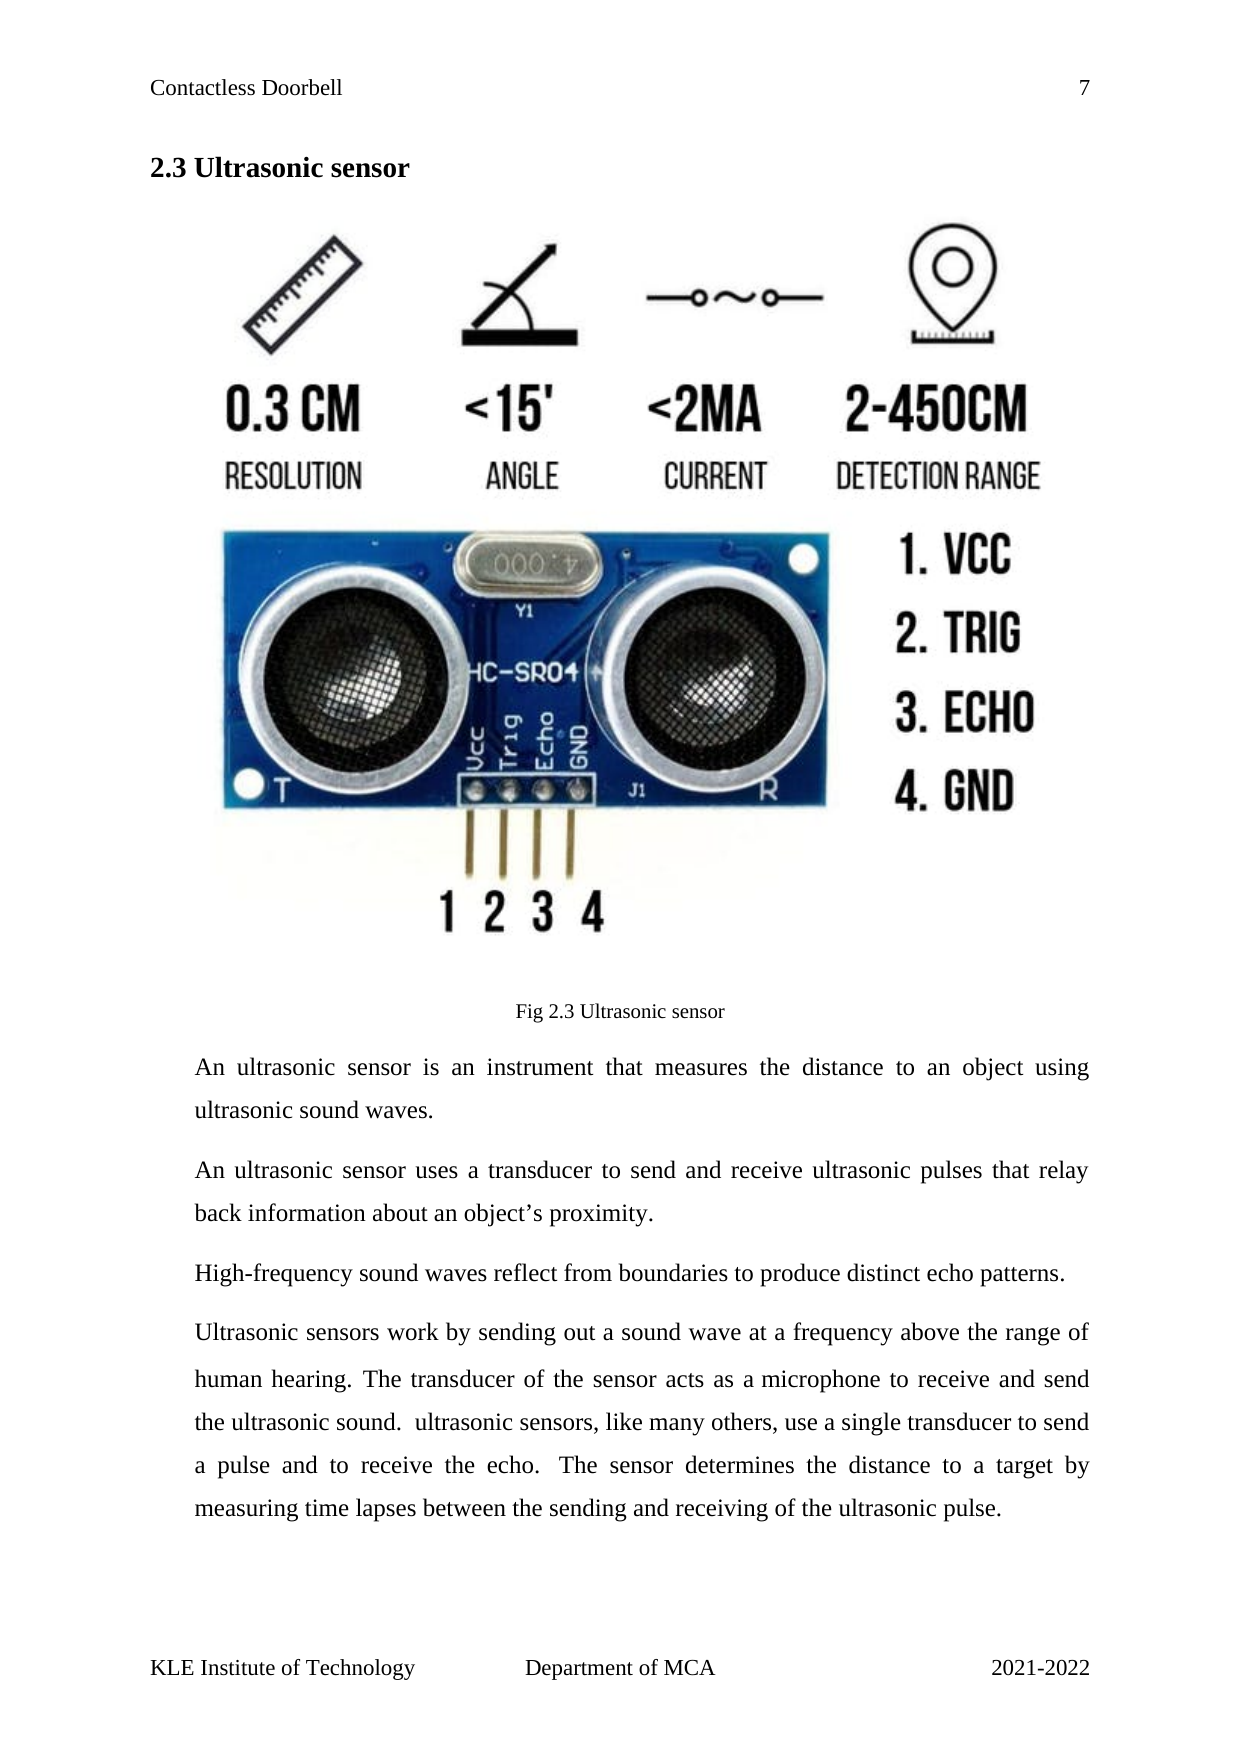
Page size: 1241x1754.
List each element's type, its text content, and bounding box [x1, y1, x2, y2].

text An ultrasonic sensor uses a transducer to send and receive ultrasonic pulses that relay back information about an object’s proximity. [194, 1155, 1090, 1227]
text High-frequency sound waves reflect from boundaries to produce distinct echo patterns. [194, 1258, 1090, 1286]
text 2.3 Ultrasonic sensor [150, 150, 1090, 197]
text An ultrasonic sensor is an instrument that measures the distance to an object using ultrasonic sound waves. [194, 1052, 1090, 1124]
text Ultrasonic sensors work by sending out a sound wave at a frequency above the range of human hearing. The transducer of the sensor acts as a microphone to receive and send the ultrasonic sound. ultrasonic sensors, like many others, use a single transducer to send a pulse and to receive the echo. The sensor determines the distance to a target by measuring time lapses between the sending and receiving of the ultrasonic pulse. [194, 1317, 1090, 1522]
picture [150, 197, 1091, 969]
text Fig 2.3 Ultrasonic sensor [150, 999, 1090, 1023]
